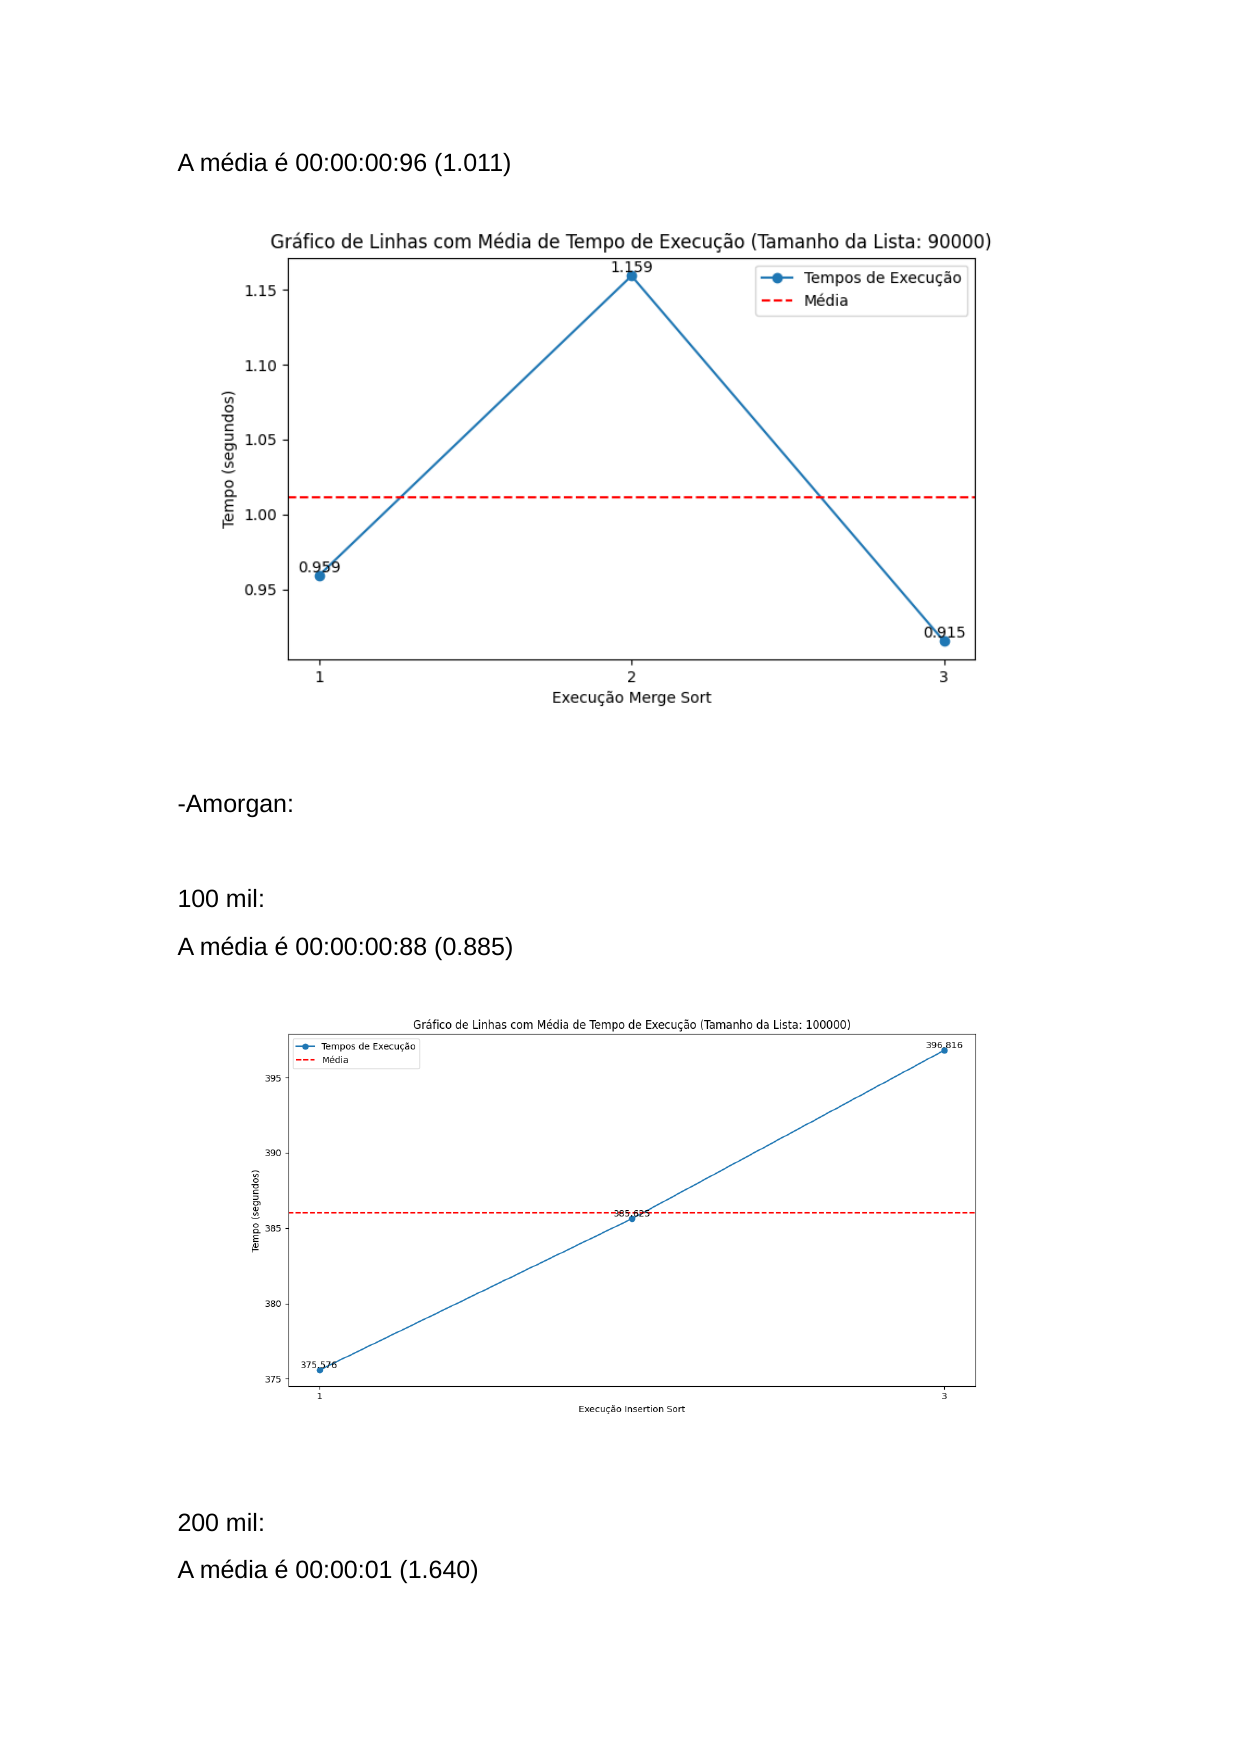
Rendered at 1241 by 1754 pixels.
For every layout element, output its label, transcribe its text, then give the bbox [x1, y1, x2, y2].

text A média é 00:00:00:96 (1.011) [177, 148, 1063, 176]
picture [177, 979, 1063, 1436]
text A média é 00:00:00:88 (0.885) [177, 932, 1063, 961]
picture [177, 195, 1063, 717]
text 100 mil: [177, 884, 1063, 913]
text A média é 00:00:01 (1.640) [177, 1556, 1063, 1584]
text -Amorgan: [177, 789, 1063, 817]
text 200 mil: [177, 1508, 1063, 1537]
